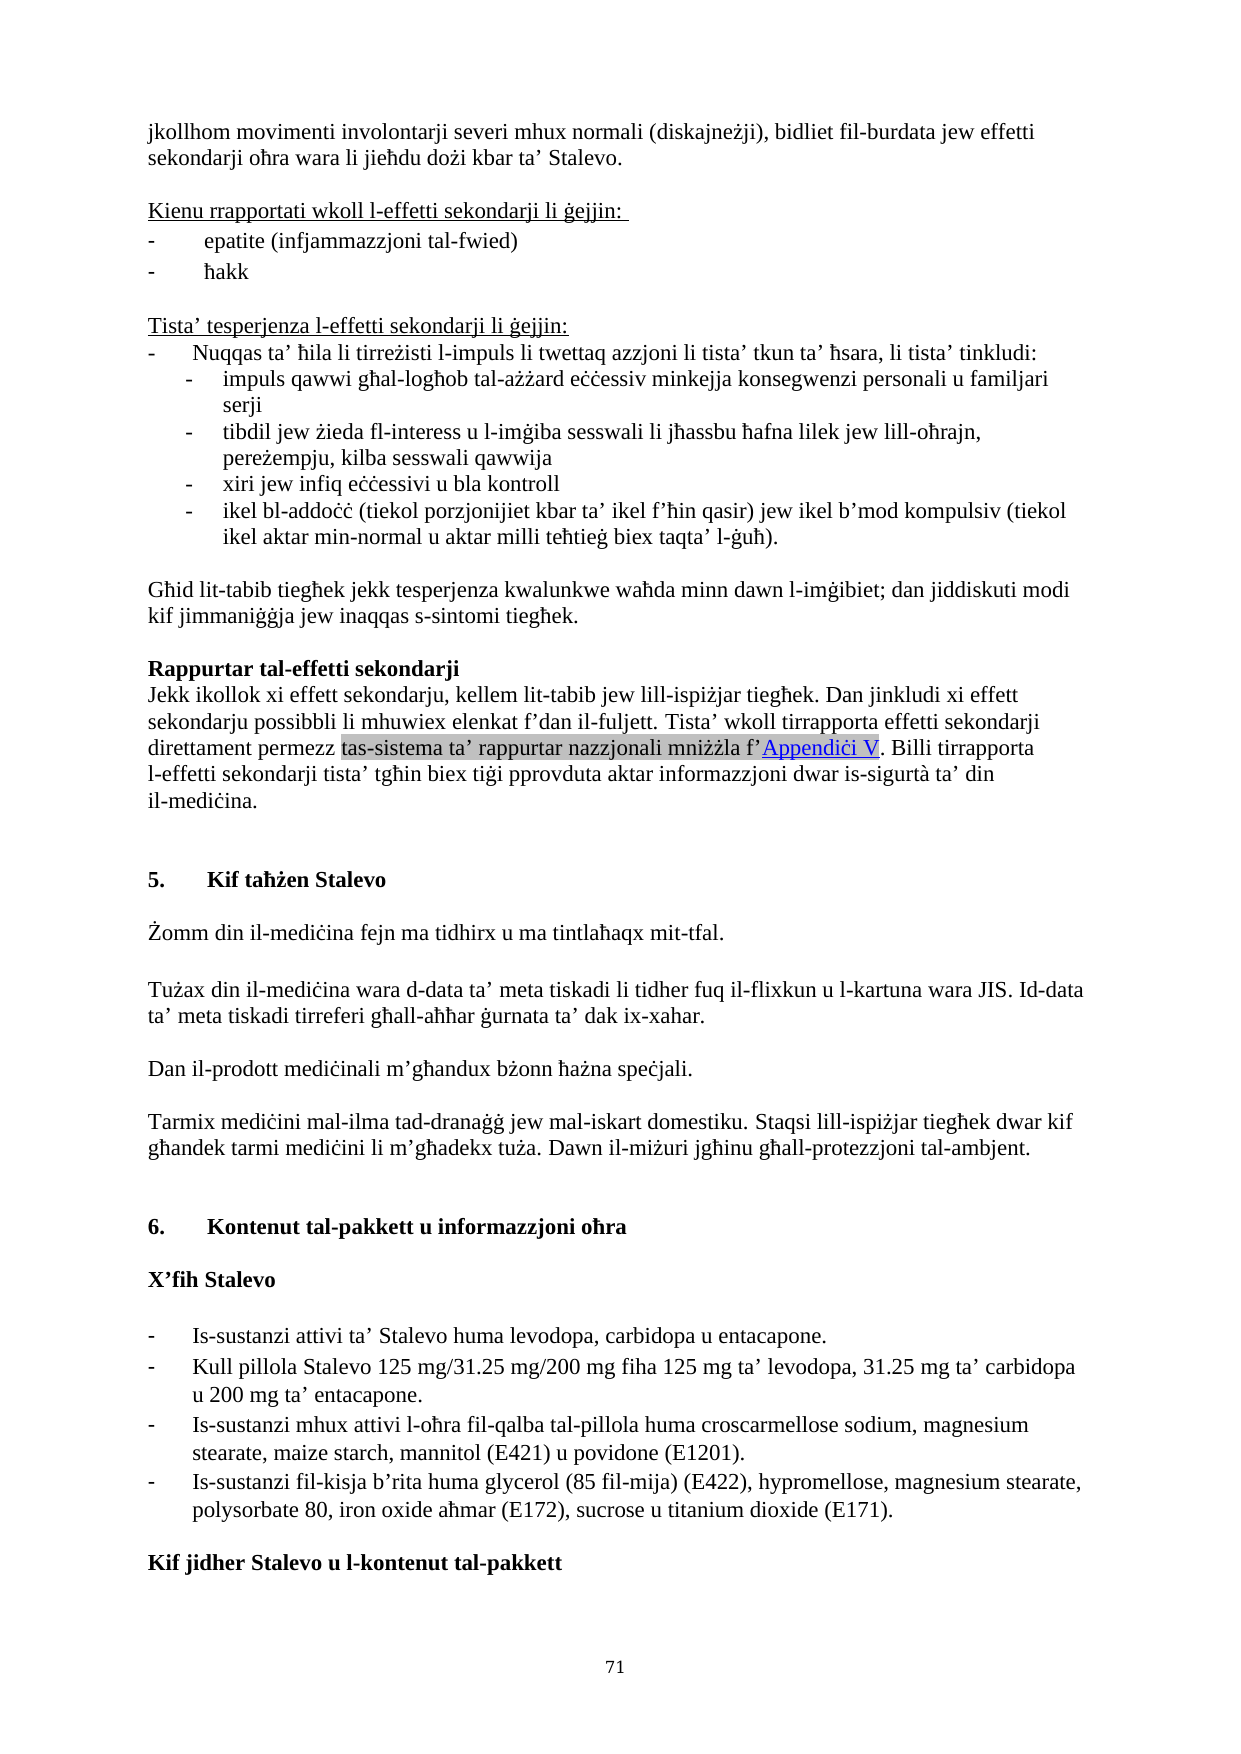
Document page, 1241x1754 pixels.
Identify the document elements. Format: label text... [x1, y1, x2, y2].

text 5. Kif taħżen Stalevo [148, 866, 1096, 892]
list Rappurtar tal-effetti sekondarji [148, 655, 1093, 681]
list ikel bl-addoċċ (tiekol porzjonijiet kbar ta’ ikel f’ħin qasir) jew ikel b’mod kompulsiv (tiekol ikel aktar min-normal u aktar milli teħtieġ biex taqta’ l-ġuħ). [185, 497, 1082, 549]
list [148, 118, 1096, 171]
text Dan il-prodott mediċinali m’għandux bżonn ħażna speċjali. [148, 1055, 1092, 1082]
list ħakk [148, 255, 1093, 286]
list xiri jew infiq eċċessivi u bla kontroll [185, 471, 1082, 497]
text Tista’ tesperjenza l-effetti sekondarji li ġejjin: [148, 312, 1082, 339]
text Jekk ikollok xi effett sekondarju, kellem lit-tabib jew lill-ispiżjar tiegħek. Dan jinkludi xi effett sekondarju possibbli li mhuwiex elenkat f’dan il-fuljett. Tista’ wkoll tirrapporta effetti sekondarji direttament permezz tas-sistema ta’ rappurtar nazzjonali mniżżla f’Appendiċi V. Billi tirrapporta l-effetti sekondarji tista’ tgħin biex tiġi pprovduta aktar informazzjoni dwar is-sigurtà ta’ din il-mediċina. [148, 681, 1092, 813]
text 6. Kontenut tal-pakkett u informazzjoni oħra [148, 1213, 1096, 1240]
list Tarmix mediċini mal-ilma tad-dranaġġ jew mal-iskart domestiku. Staqsi lill-ispiżjar tiegħek dwar kif għandek tarmi mediċini li m’għadekx tuża. Dawn il-miżuri jgħinu għall-protezzjoni tal-ambjent. [148, 1108, 1093, 1161]
list Is-sustanzi mhux attivi l-oħra fil-qalba tal-pillola huma croscarmellose sodium, magnesium stearate, maize starch, mannitol (E421) u povidone (E1201). [148, 1408, 1093, 1465]
list impuls qawwi għal-logħob tal-ażżard eċċessiv minkejja konsegwenzi personali u familjari serji [185, 365, 1082, 418]
text Kif jidher Stalevo u l-kontenut tal-pakkett [148, 1549, 1093, 1576]
list tibdil jew żieda fl-interess u l-imġiba sesswali li jħassbu ħafna lilek jew lill-oħrajn, pereżempju, kilba sesswali qawwija [185, 418, 1082, 471]
list Kull pillola Stalevo 125 mg/31.25 mg/200 mg fiha 125 mg ta’ levodopa, 31.25 mg ta’ carbidopa u 200 mg ta’ entacapone. [148, 1350, 1093, 1408]
list Is-sustanzi attivi ta’ Stalevo huma levodopa, carbidopa u entacapone. [148, 1319, 1093, 1350]
list Nuqqas ta’ ħila li tirreżisti l-impuls li twettaq azzjoni li tista’ tkun ta’ ħsara, li tista’ tinkludi: [148, 339, 1082, 365]
list Is-sustanzi fil-kisja b’rita huma glycerol (85 fil-mija) (E422), hypromellose, magnesium stearate, polysorbate 80, iron oxide aħmar (E172), sucrose u titanium dioxide (E171). [148, 1465, 1093, 1523]
list epatite (infjammazzjoni tal-fwied) [148, 223, 1093, 255]
list Tużax din il-mediċina wara d-data ta’ meta tiskadi li tidher fuq il-flixkun u l-kartuna wara JIS. Id-data ta’ meta tiskadi tirreferi għall-aħħar ġurnata ta’ dak ix-xahar. [148, 976, 1093, 1029]
text Żomm din il-mediċina fejn ma tidhirx u ma tintlaħaqx mit-tfal. [148, 918, 1092, 945]
list Kienu rrapportati wkoll l-effetti sekondarji li ġejjin: [148, 197, 1093, 223]
list X’fih Stalevo [148, 1266, 1093, 1292]
list Għid lit-tabib tiegħek jekk tesperjenza kwalunkwe waħda minn dawn l-imġibiet; dan jiddiskuti modi kif jimmaniġġja jew inaqqas s-sintomi tiegħek. [148, 576, 1093, 629]
